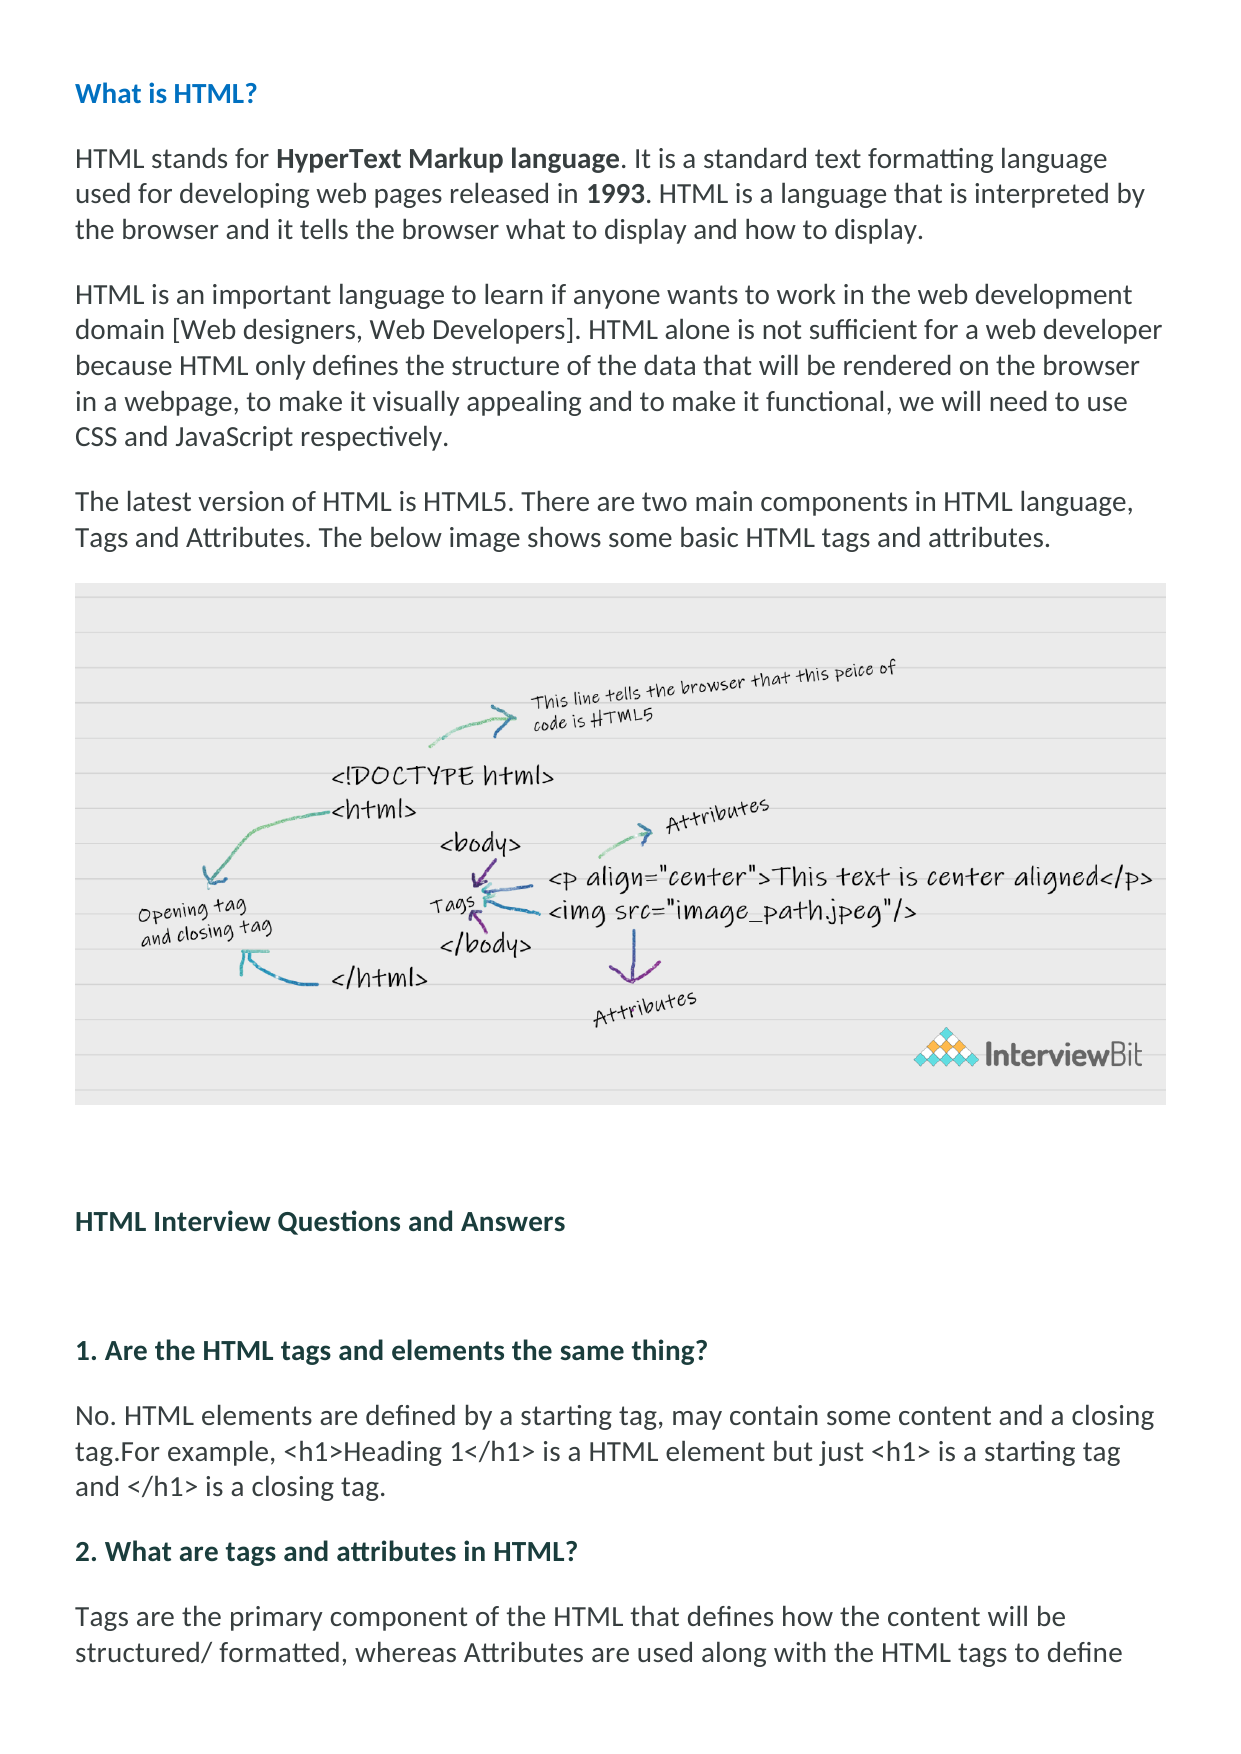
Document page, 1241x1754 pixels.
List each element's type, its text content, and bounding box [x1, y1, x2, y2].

subtitle 1. Are the HTML tags and elements the same thing? [75, 1332, 1165, 1368]
text HTML stands for HyperText Markup language. It is a standard text formatting language used for developing web pages released in 1993. HTML is a language that is interpreted by the browser and it tells the browser what to display and how to display. [75, 140, 1165, 247]
text What is HTML? [75, 75, 1165, 111]
text The latest version of HTML is HTML5. There are two main components in HTML language, Tags and Attributes. The below image shows some basic HTML tags and attributes. [75, 483, 1165, 554]
text HTML is an important language to learn if anyone wants to work in the web development domain [Web designers, Web Developers]. HTML alone is not sufficient for a web developer because HTML only defines the structure of the data that will be rendered on the browser in a webpage, to make it visually appealing and to make it functional, we will need to use CSS and JavaScript respectively. [75, 276, 1165, 454]
subtitle HTML Interview Questions and Answers [75, 1203, 1165, 1238]
text No. HTML elements are defined by a starting tag, may contain some content and a closing tag.For example, <h1>Heading 1</h1> is a HTML element but just <h1> is a starting tag and </h1> is a closing tag. [75, 1397, 1165, 1504]
picture [75, 583, 1166, 1105]
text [75, 1598, 1165, 1669]
subtitle 2. What are tags and attributes in HTML? [75, 1533, 1165, 1569]
